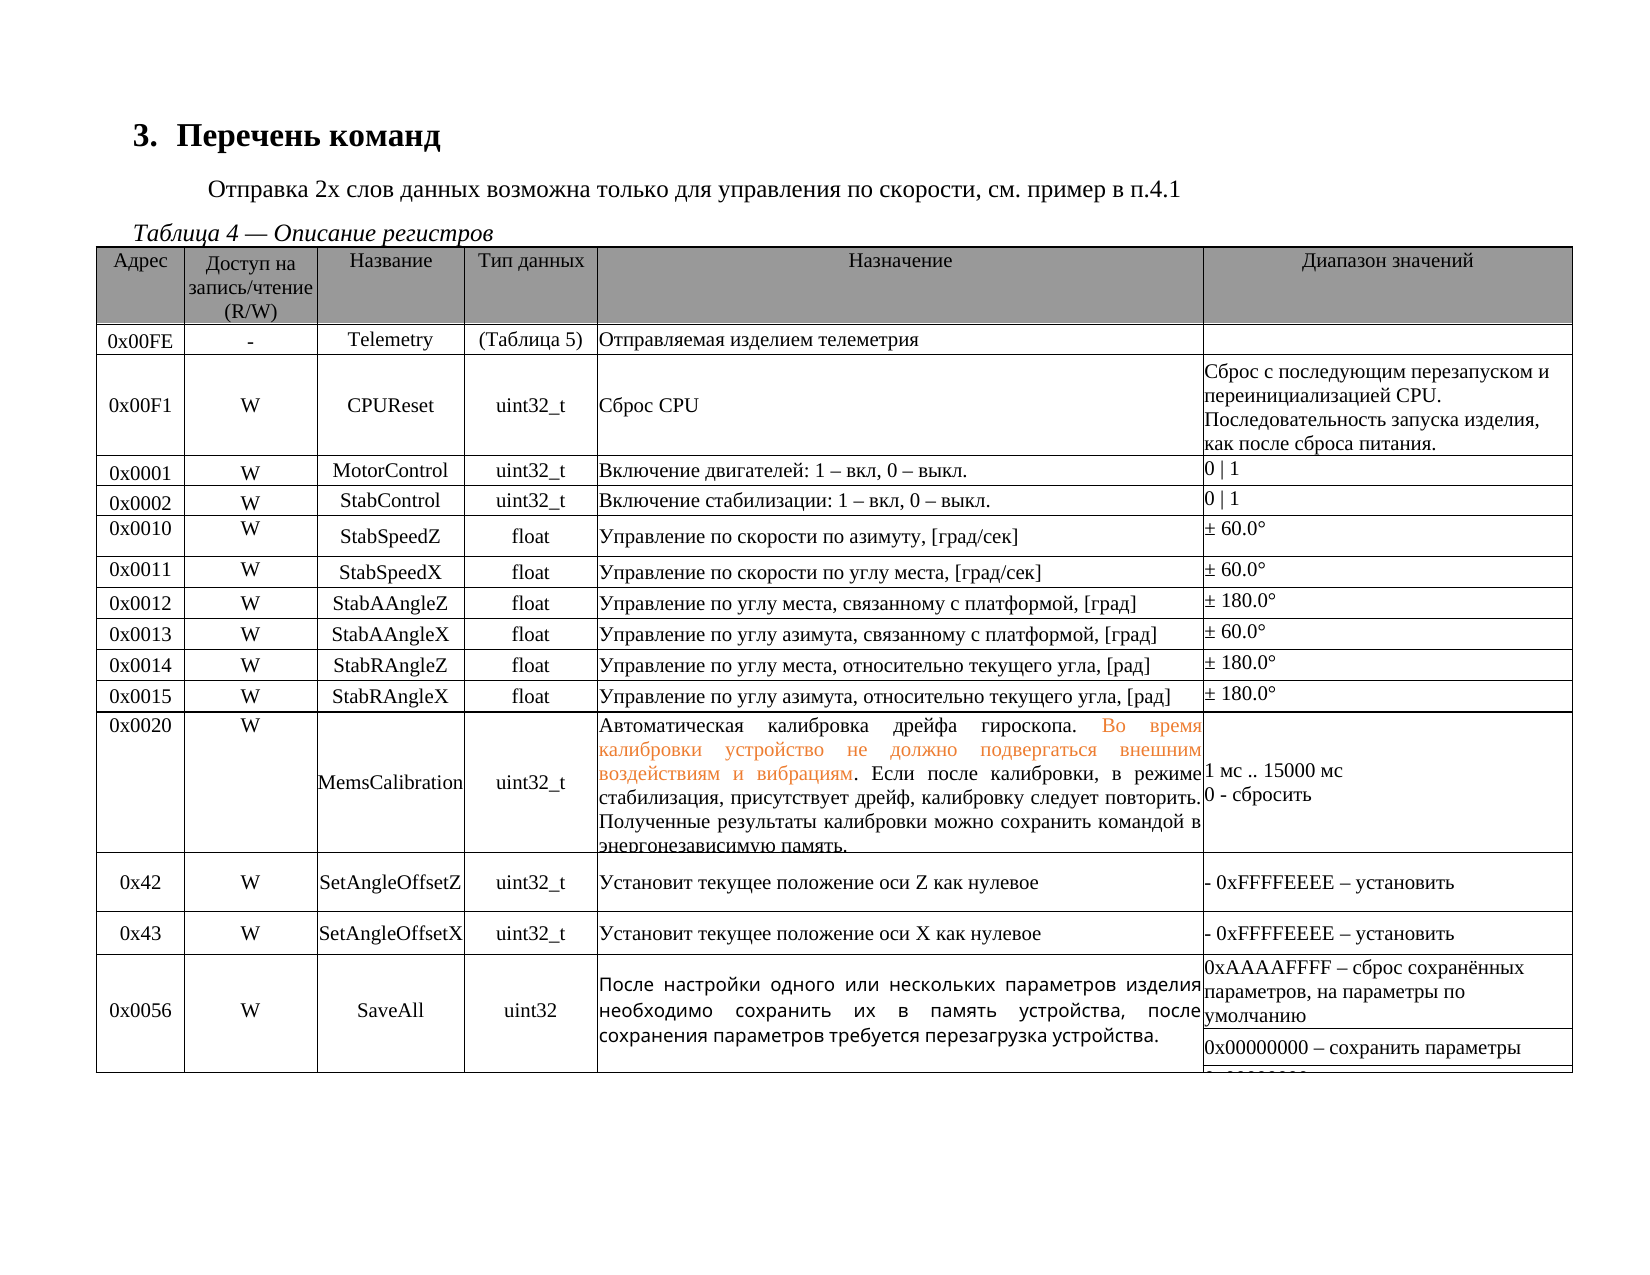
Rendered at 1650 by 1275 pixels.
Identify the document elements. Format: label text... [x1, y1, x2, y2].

table_cell SetAngleOffsetX [318, 912, 464, 954]
table_cell После настройки одного или нескольких параметров изделия необходимо сохранить их в память устройства, после сохранения параметров требуется перезагрузка устройства. [598, 955, 1203, 1065]
table_cell 0x0001 [97, 456, 184, 485]
table_cell W [185, 912, 317, 954]
table_cell 0xAAAAFFFF – сброс сохранённых параметров, на параметры по умолчанию [1204, 955, 1572, 1027]
table_cell 0 | 1 [1204, 486, 1572, 515]
table_cell W [185, 853, 317, 911]
table_cell W [185, 557, 317, 587]
table_cell [185, 1065, 317, 1072]
table_cell Управление по скорости по азимуту, [град/сек] [598, 516, 1203, 556]
table_cell StabRAngleX [318, 681, 464, 711]
table_cell W [185, 588, 317, 618]
table_cell SaveAll [318, 955, 464, 1065]
table_cell 0x00F1 [97, 355, 184, 455]
table_header Назначение [598, 248, 1203, 323]
table_cell Управление по углу азимута, относительно текущего угла, [рад] [598, 681, 1203, 711]
table_cell Управление по углу азимута, связанному с платформой, [град] [598, 619, 1203, 649]
table_cell W [185, 681, 317, 711]
table_cell [97, 1065, 184, 1072]
table_cell StabSpeedX [318, 557, 464, 587]
table_cell [465, 1065, 597, 1072]
table_cell Управление по скорости по углу места, [град/сек] [598, 557, 1203, 587]
table_cell uint32_t [465, 486, 597, 515]
table_cell 0x43 [97, 912, 184, 954]
table_cell Включение двигателей: 1 – вкл, 0 – выкл. [598, 456, 1203, 485]
table_cell W [185, 456, 317, 485]
table_cell float [465, 619, 597, 649]
table_cell W [185, 486, 317, 515]
table_header Тип данных [465, 248, 597, 323]
table_cell 0x0012 [97, 588, 184, 618]
table_cell 1 мс .. 15000 мс 0 - сбросить [1204, 713, 1572, 852]
table_cell StabAAngleZ [318, 588, 464, 618]
table_cell W [185, 713, 317, 852]
table_cell [598, 1065, 1203, 1072]
table_cell Установит текущее положение оси Z как нулевое [598, 853, 1203, 911]
table_cell ± 60.0° [1204, 557, 1572, 587]
table_cell StabControl [318, 486, 464, 515]
table_cell Управление по углу места, относительно текущего угла, [рад] [598, 650, 1203, 680]
table_cell float [465, 516, 597, 556]
table_cell SetAngleOffsetZ [318, 853, 464, 911]
table_cell Включение стабилизации: 1 – вкл, 0 – выкл. [598, 486, 1203, 515]
table_cell - 0xFFFFEEEE – установить [1204, 853, 1572, 911]
table_cell uint32 [465, 955, 597, 1065]
table_cell [318, 1065, 464, 1072]
table_cell ± 60.0° [1204, 619, 1572, 649]
table_cell Сброс CPU [598, 355, 1203, 455]
table_cell uint32_t [465, 853, 597, 911]
table_header Адрес [97, 248, 184, 323]
table_cell Управление по углу места, связанному с платформой, [град] [598, 588, 1203, 618]
table_cell 0x00000000 – сохранить параметры [1204, 1029, 1572, 1065]
table_cell uint32_t [465, 355, 597, 455]
text Таблица 4 — Описание регистров [133, 218, 1536, 246]
table_cell 0x0020 [97, 713, 184, 852]
table_cell 0x0002 [97, 486, 184, 515]
table_cell float [465, 681, 597, 711]
text Отправка 2х слов данных возможна только для управления по скорости, см. пример в п.4.1 [133, 174, 1536, 203]
table_cell 0x0015 [97, 681, 184, 711]
table_cell ± 180.0° [1204, 650, 1572, 680]
table_cell 0x0010 [97, 516, 184, 556]
table_cell 0x0014 [97, 650, 184, 680]
table_cell MotorControl [318, 456, 464, 485]
table_header Доступ на запись/чтение (R/W) [185, 248, 317, 323]
table_cell float [465, 557, 597, 587]
table_cell StabSpeedZ [318, 516, 464, 556]
table_cell 0x0056 [97, 955, 184, 1065]
table_cell 0x0013 [97, 619, 184, 649]
list Перечень команд [133, 115, 1536, 154]
table_cell StabAAngleX [318, 619, 464, 649]
table_cell float [465, 588, 597, 618]
table_header Название [318, 248, 464, 323]
table_cell MemsCalibration [318, 713, 464, 852]
table_cell 0x00FE [97, 325, 184, 353]
table_cell Сброс с последующим перезапуском и переинициализацией CPU. Последовательность запуска изделия, как после сброса питания. [1204, 355, 1572, 455]
table_cell (Таблица 5) [465, 325, 597, 353]
table_cell Установит текущее положение оси X как нулевое [598, 912, 1203, 954]
table_cell W [185, 955, 317, 1065]
table_cell ± 180.0° [1204, 588, 1572, 618]
table_cell - 0xFFFFEEEE – установить [1204, 912, 1572, 954]
table_cell 0x42 [97, 853, 184, 911]
table_cell ± 60.0° [1204, 516, 1572, 556]
table_cell Автоматическая калибровка дрейфа гироскопа. Во время калибровки устройство не должно подвергаться внешним воздействиям и вибрациям. Если после калибровки, в режиме стабилизация, присутствует дрейф, калибровку следует повторить. Полученные результаты калибровки можно сохранить командой в энергонезависимую память. [598, 713, 1203, 852]
table_cell Отправляемая изделием телеметрия [598, 325, 1203, 353]
table_header Диапазон значений [1204, 248, 1572, 323]
table_cell uint32_t [465, 713, 597, 852]
table_cell StabRAngleZ [318, 650, 464, 680]
table_cell - [185, 325, 317, 353]
table_cell Telemetry [318, 325, 464, 353]
table_cell [1204, 325, 1572, 353]
table_cell 0 | 1 [1204, 456, 1572, 485]
table_cell W [185, 355, 317, 455]
table_cell CPUReset [318, 355, 464, 455]
table_cell ± 180.0° [1204, 681, 1572, 711]
table_cell W [185, 516, 317, 556]
table_cell uint32_t [465, 456, 597, 485]
table_cell 0x0011 [97, 557, 184, 587]
table_cell W [185, 650, 317, 680]
table_cell W [185, 619, 317, 649]
table_cell uint32_t [465, 912, 597, 954]
table_cell float [465, 650, 597, 680]
